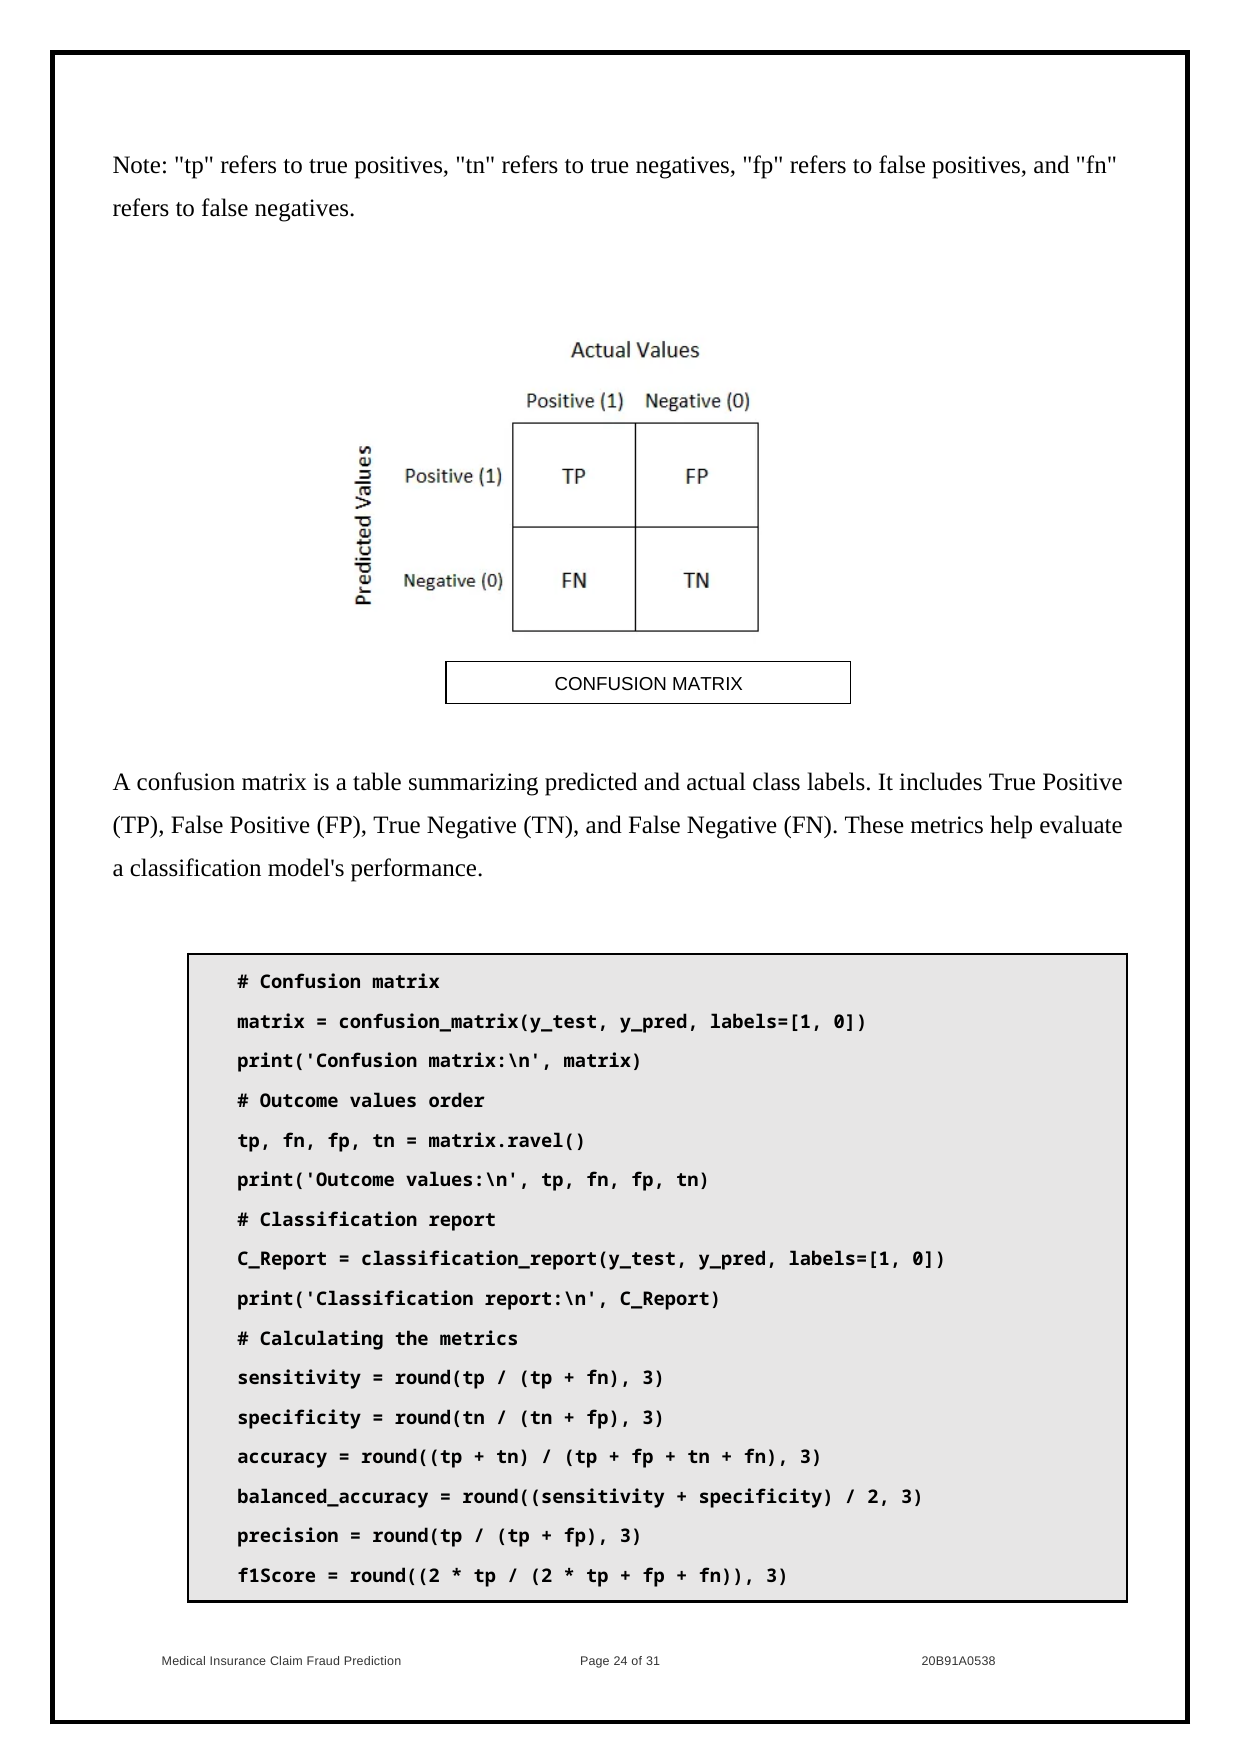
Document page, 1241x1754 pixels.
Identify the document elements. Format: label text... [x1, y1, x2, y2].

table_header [189, 955, 1126, 1600]
text Note: "tp" refers to true positives, "tn" refers to true negatives, "fp" refers to false positives, and "fn" refers to false negatives. [112, 150, 1128, 222]
text A confusion matrix is a table summarizing predicted and actual class labels. It includes True Positive (TP), False Positive (FP), True Negative (TN), and False Negative (FN). These metrics help evaluate a classification model's performance. [112, 767, 1128, 882]
picture [307, 271, 892, 747]
